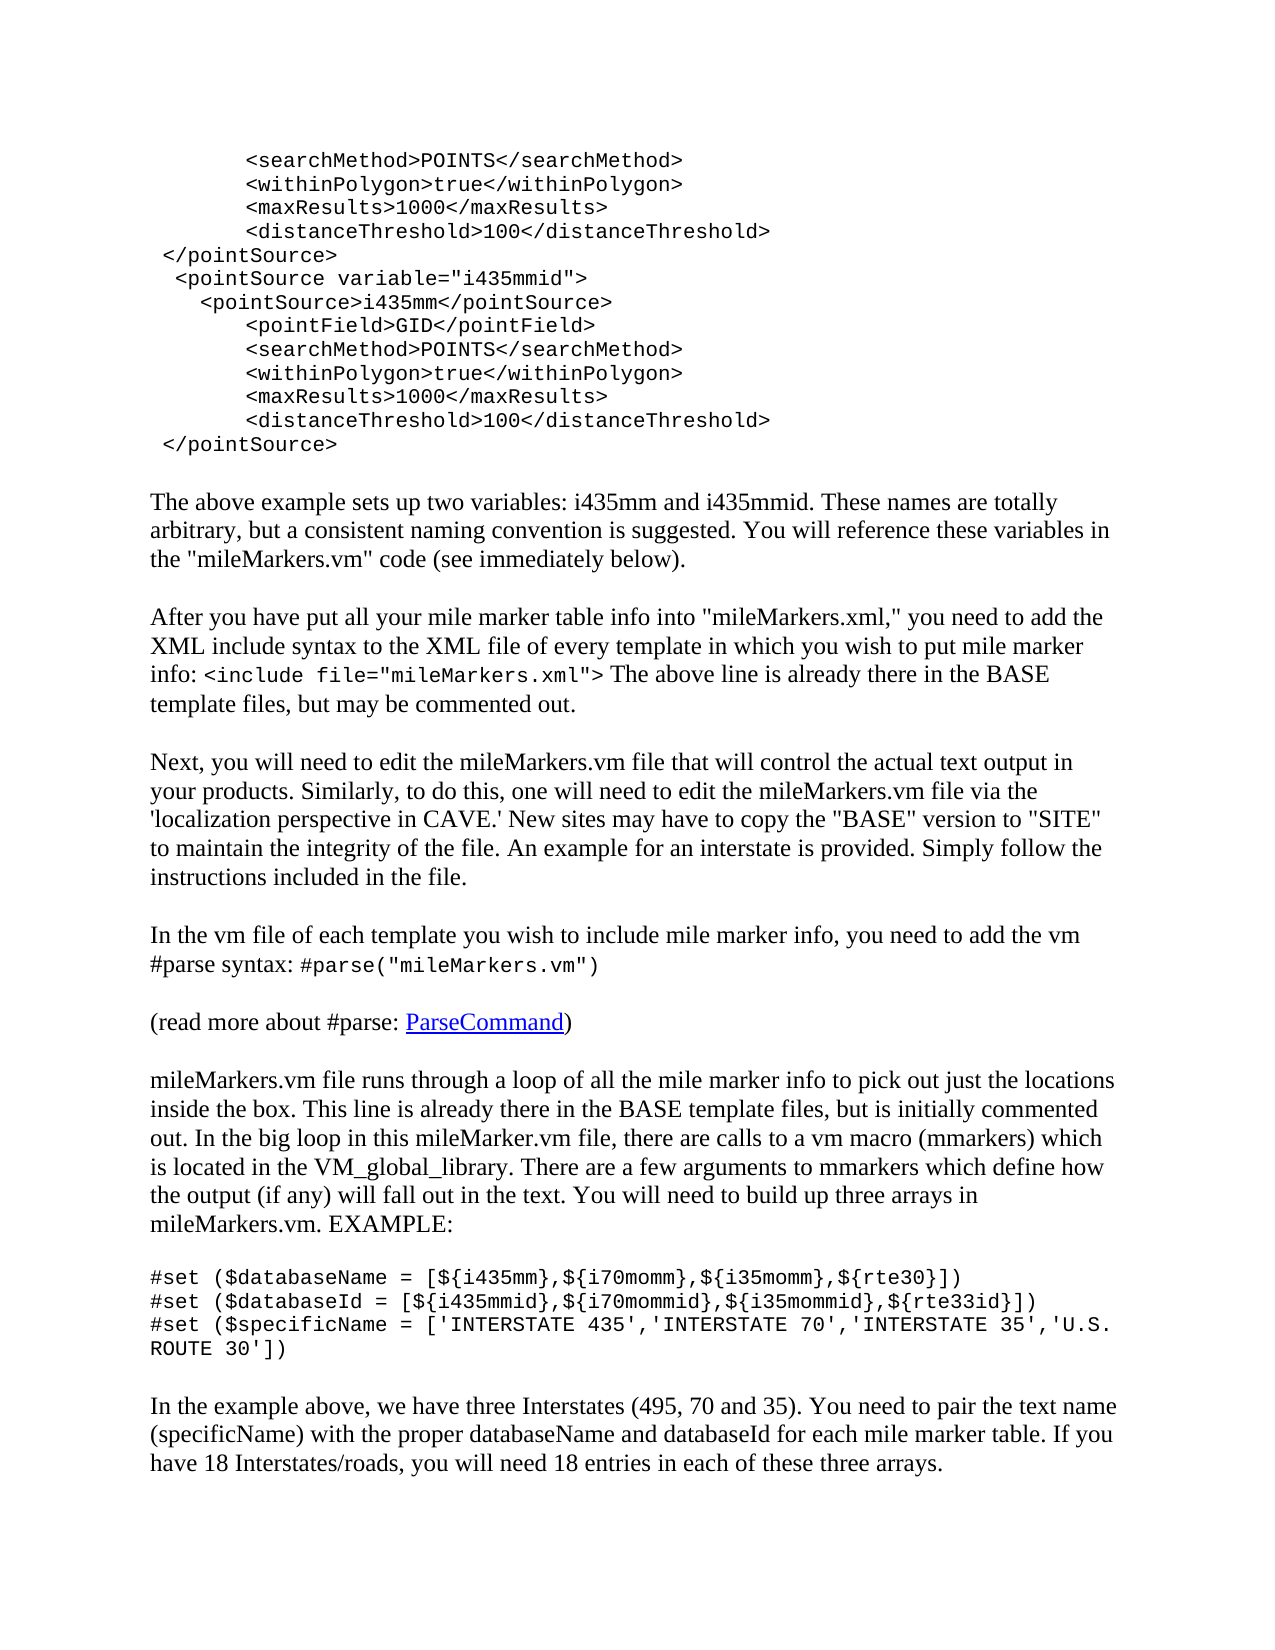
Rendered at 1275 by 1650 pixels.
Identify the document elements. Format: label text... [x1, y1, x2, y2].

text The above example sets up two variables: i435mm and i435mmid. These names are totally arbitrary, but a consistent naming convention is suggested. You will reference these variables in the "mileMarkers.vm" code (see immediately below). [150, 487, 1125, 573]
text <pointSource>i435mm</pointSource> [150, 292, 1125, 316]
text <pointField>GID</pointField> [150, 316, 1125, 339]
text After you have put all your mile marker table info into "mileMarkers.xml," you need to add the XML include syntax to the XML file of every template in which you wish to put mile marker info: <include file="mileMarkers.xml"> The above line is already there in the BASE template files, but may be commented out. [150, 602, 1125, 718]
text <withinPolygon>true</withinPolygon> [150, 363, 1125, 386]
text <distanceThreshold>100</distanceThreshold> [150, 221, 1125, 244]
text #set ($specificName = ['INTERSTATE 435','INTERSTATE 70','INTERSTATE 35','U.S. ROUTE 30']) [150, 1314, 1125, 1362]
text <searchMethod>POINTS</searchMethod> [150, 339, 1125, 363]
text <withinPolygon>true</withinPolygon> [150, 174, 1125, 197]
text </pointSource> [150, 434, 1125, 457]
text </pointSource> [150, 244, 1125, 268]
text Next, you will need to edit the mileMarkers.vm file that will control the actual text output in your products. Similarly, to do this, one will need to edit the mileMarkers.vm file via the 'localization perspective in CAVE.' New sites may have to copy the "BASE" version to "SITE" to maintain the integrity of the file. An example for an interstate is provided. Simply follow the instructions included in the file. [150, 747, 1125, 891]
text <maxResults>1000</maxResults> [150, 197, 1125, 221]
text (read more about #parse: ParseCommand) [150, 1007, 1125, 1036]
text <distanceThreshold>100</distanceThreshold> [150, 410, 1125, 434]
text #set ($databaseId = [${i435mmid},${i70mommid},${i35mommid},${rte33id}]) [150, 1291, 1125, 1314]
text #set ($databaseName = [${i435mm},${i70momm},${i35momm},${rte30}]) [150, 1267, 1125, 1291]
text <maxResults>1000</maxResults> [150, 386, 1125, 410]
text <searchMethod>POINTS</searchMethod> [150, 150, 1125, 174]
text <pointSource variable="i435mmid"> [150, 268, 1125, 292]
text In the vm file of each template you wish to include mile marker info, you need to add the vm #parse syntax: #parse("mileMarkers.vm") [150, 920, 1125, 978]
text In the example above, we have three Interstates (495, 70 and 35). You need to pair the text name (specificName) with the proper databaseName and databaseId for each mile marker table. If you have 18 Interstates/roads, you will need 18 entries in each of these three arrays. [150, 1391, 1125, 1477]
text mileMarkers.vm file runs through a loop of all the mile marker info to pick out just the locations inside the box. This line is already there in the BASE template files, but is initially commented out. In the big loop in this mileMarker.vm file, there are calls to a vm macro (mmarkers) which is located in the VM_global_library. There are a few arguments to mmarkers which define how the output (if any) will fall out in the text. You will need to build up three arrays in mileMarkers.vm. EXAMPLE: [150, 1065, 1125, 1238]
